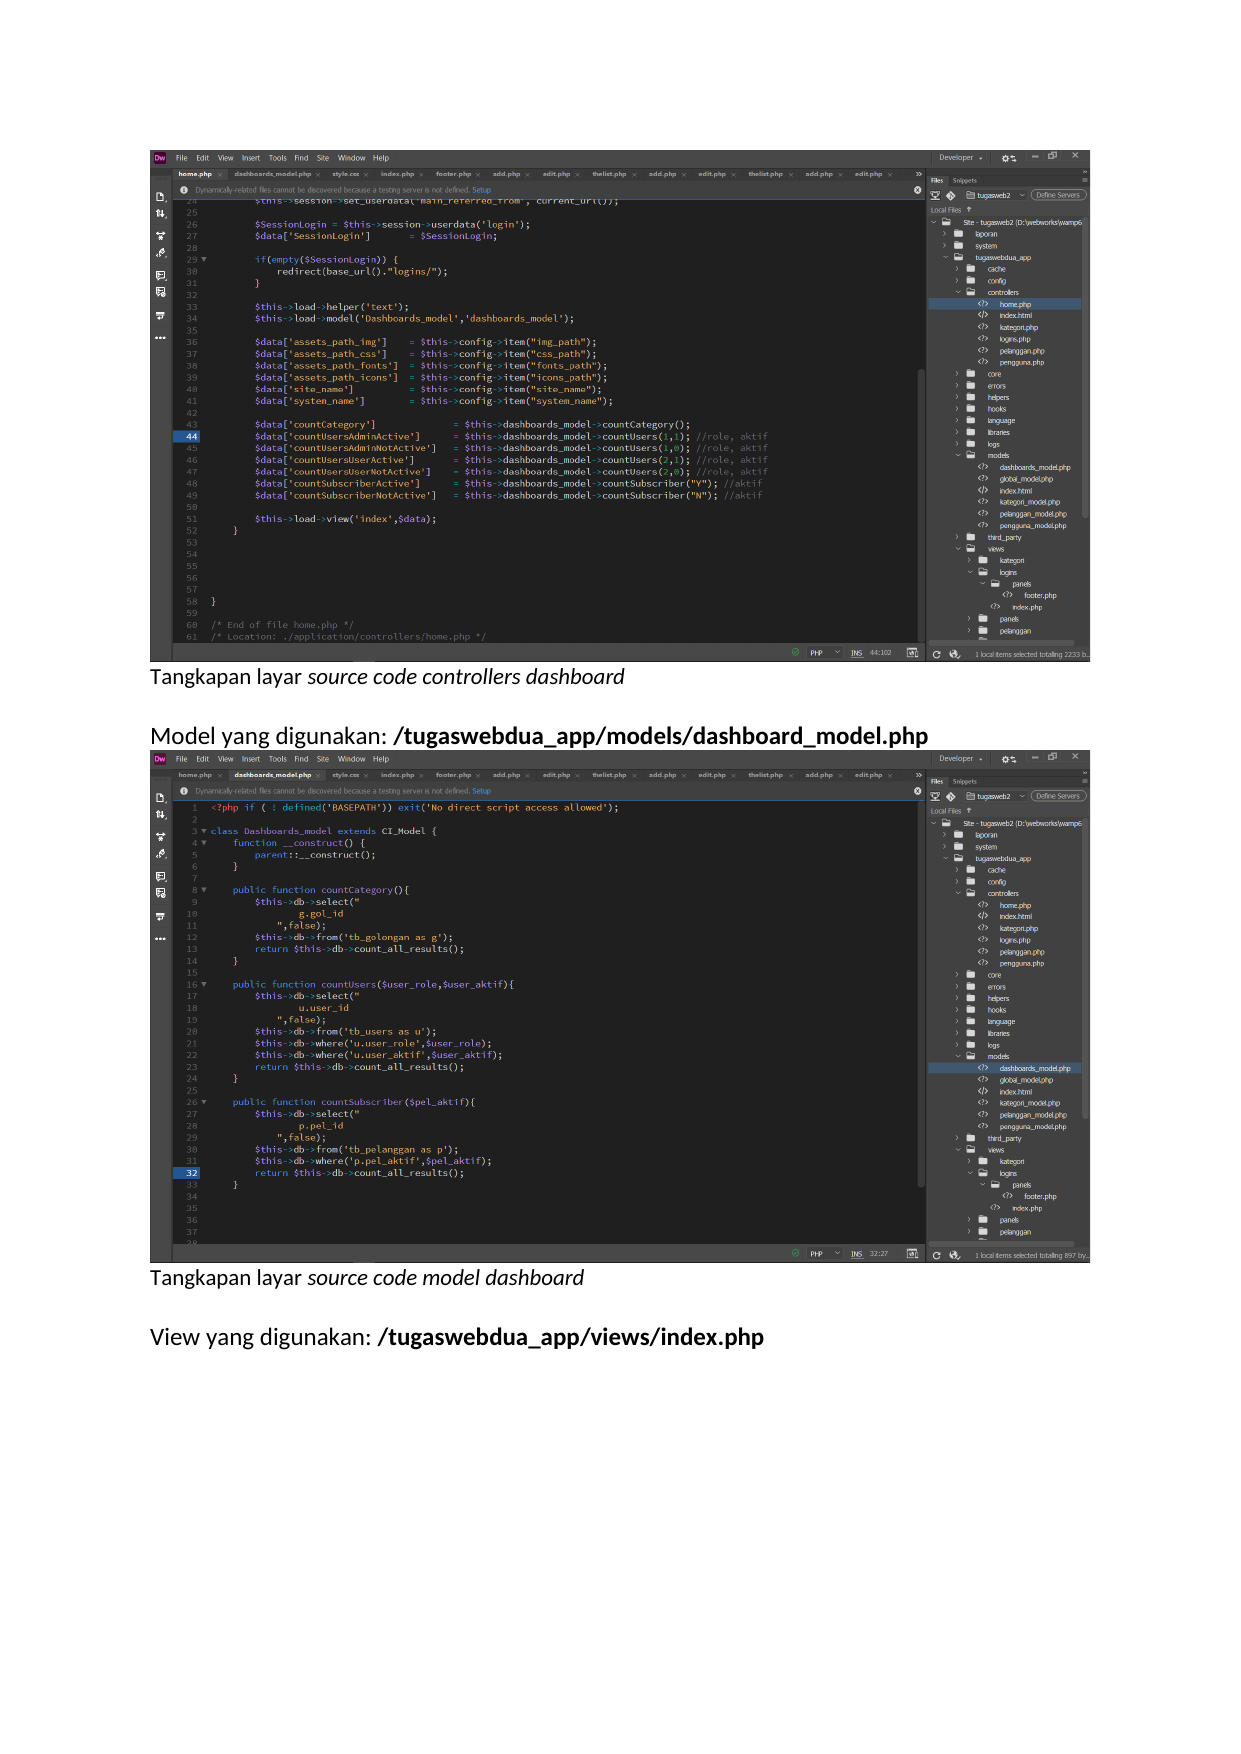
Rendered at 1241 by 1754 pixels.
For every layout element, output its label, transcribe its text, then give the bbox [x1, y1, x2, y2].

text View yang digunakan: /tugaswebdua_app/views/index.php [150, 1321, 1090, 1352]
picture [150, 750, 1091, 1263]
picture [150, 150, 1091, 662]
text Tangkapan layar source code model dashboard [150, 1263, 1090, 1291]
text Model yang digunakan: /tugaswebdua_app/models/dashboard_model.php [150, 720, 1090, 750]
text Tangkapan layar source code controllers dashboard [150, 662, 1090, 690]
